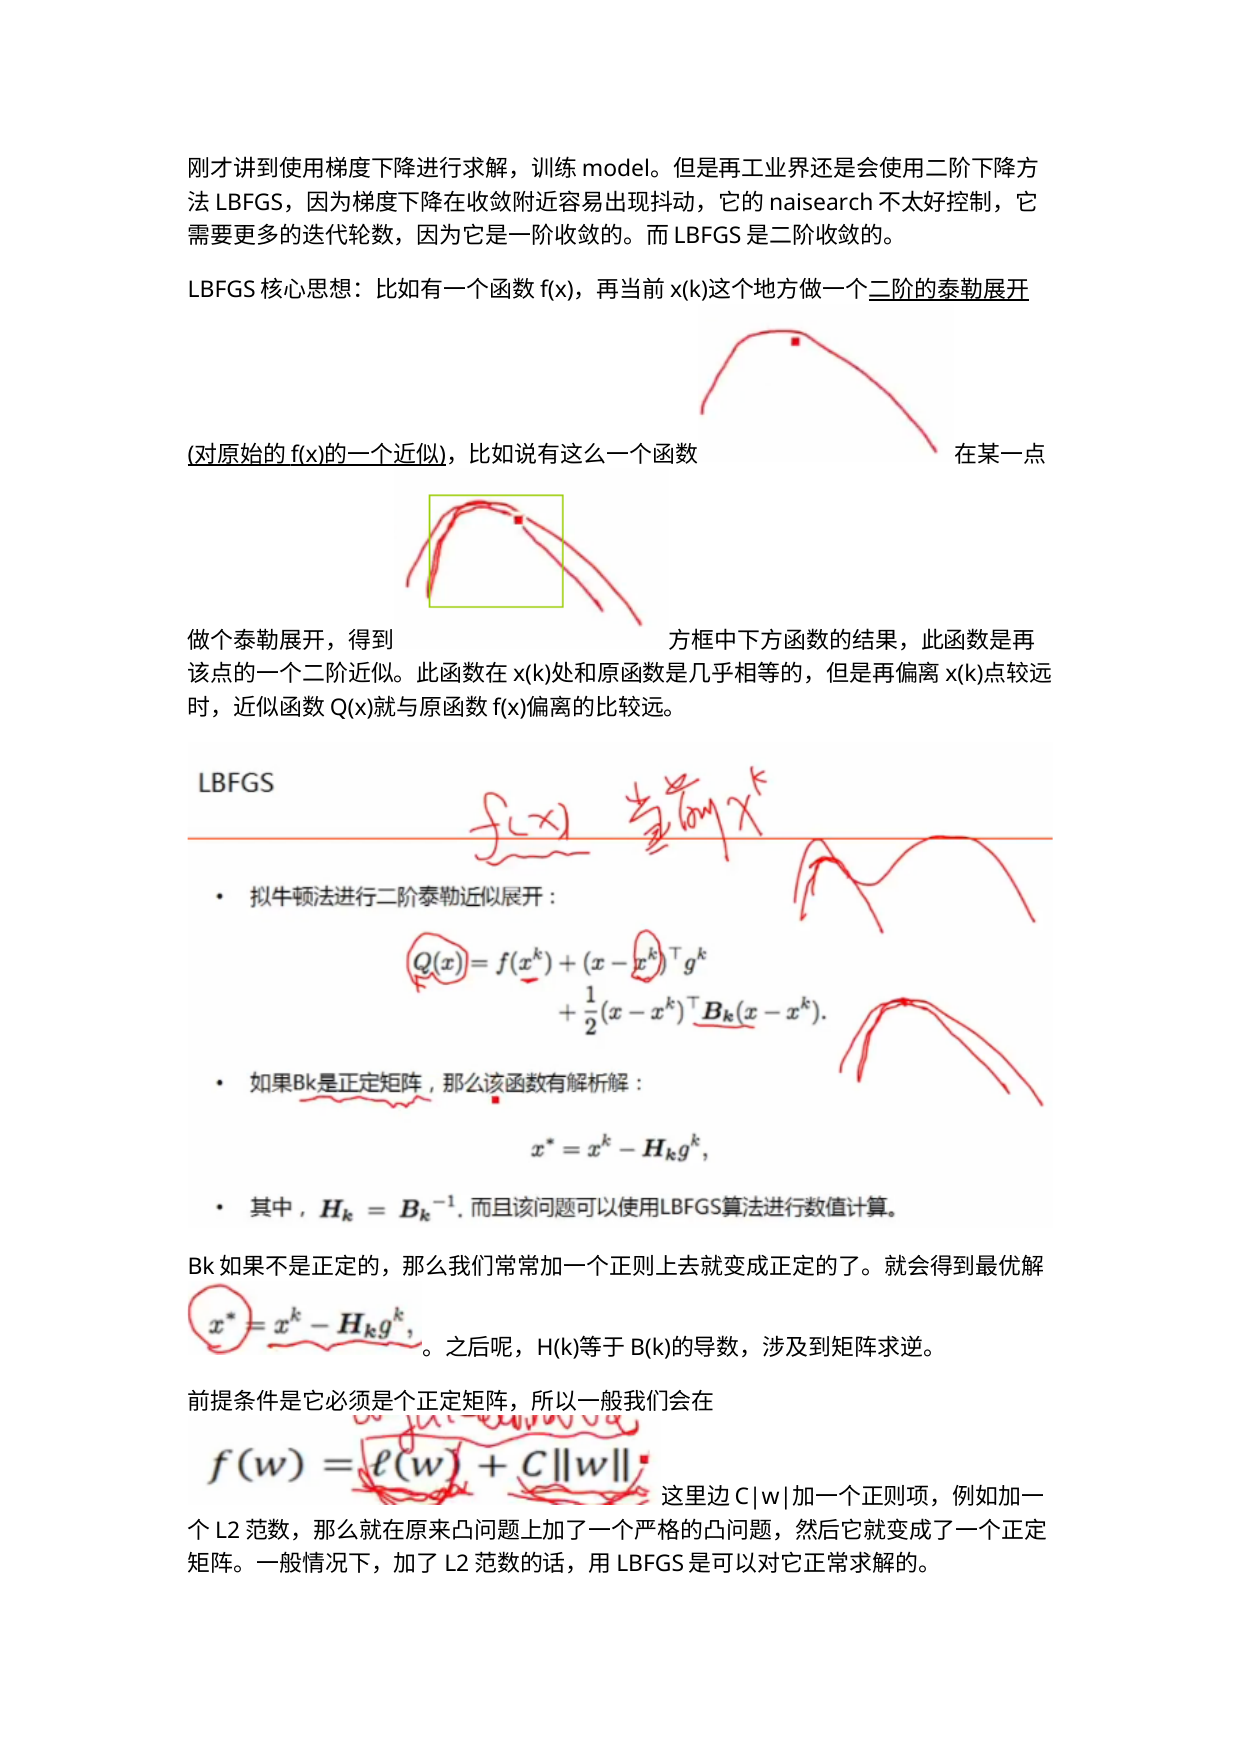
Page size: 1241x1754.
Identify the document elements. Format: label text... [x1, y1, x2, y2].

text 刚才讲到使用梯度下降进行求解，训练model。但是再工业界还是会使用二阶下降方法LBFGS，因为梯度下降在收敛附近容易出现抖动，它的naisearch不太好控制，它需要更多的迭代轮数，因为它是一阶收敛的。而LBFGS是二阶收敛的。 [187, 150, 1053, 250]
picture [187, 1281, 422, 1355]
picture [187, 742, 1053, 1228]
picture [697, 304, 955, 462]
text LBFGS核心思想：比如有一个函数f(x)，再当前x(k)这个地方做一个二阶的泰勒展开(对原始的f(x)的一个近似)，比如说有这么一个函数在某一点做个泰勒展开，得到方框中下方函数的结果，此函数是再该点的一个二阶近似。此函数在x(k)处和原函数是几乎相等的，但是再偏离x(k)点较远时，近似函数Q(x)就与原函数f(x)偏离的比较远。 [187, 271, 1053, 722]
picture [187, 1415, 661, 1505]
picture [393, 468, 669, 649]
text Bk如果不是正定的，那么我们常常加一个正则上去就变成正定的了。就会得到最优解。之后呢，H(k)等于B(k)的导数，涉及到矩阵求逆。 [187, 1248, 1053, 1362]
